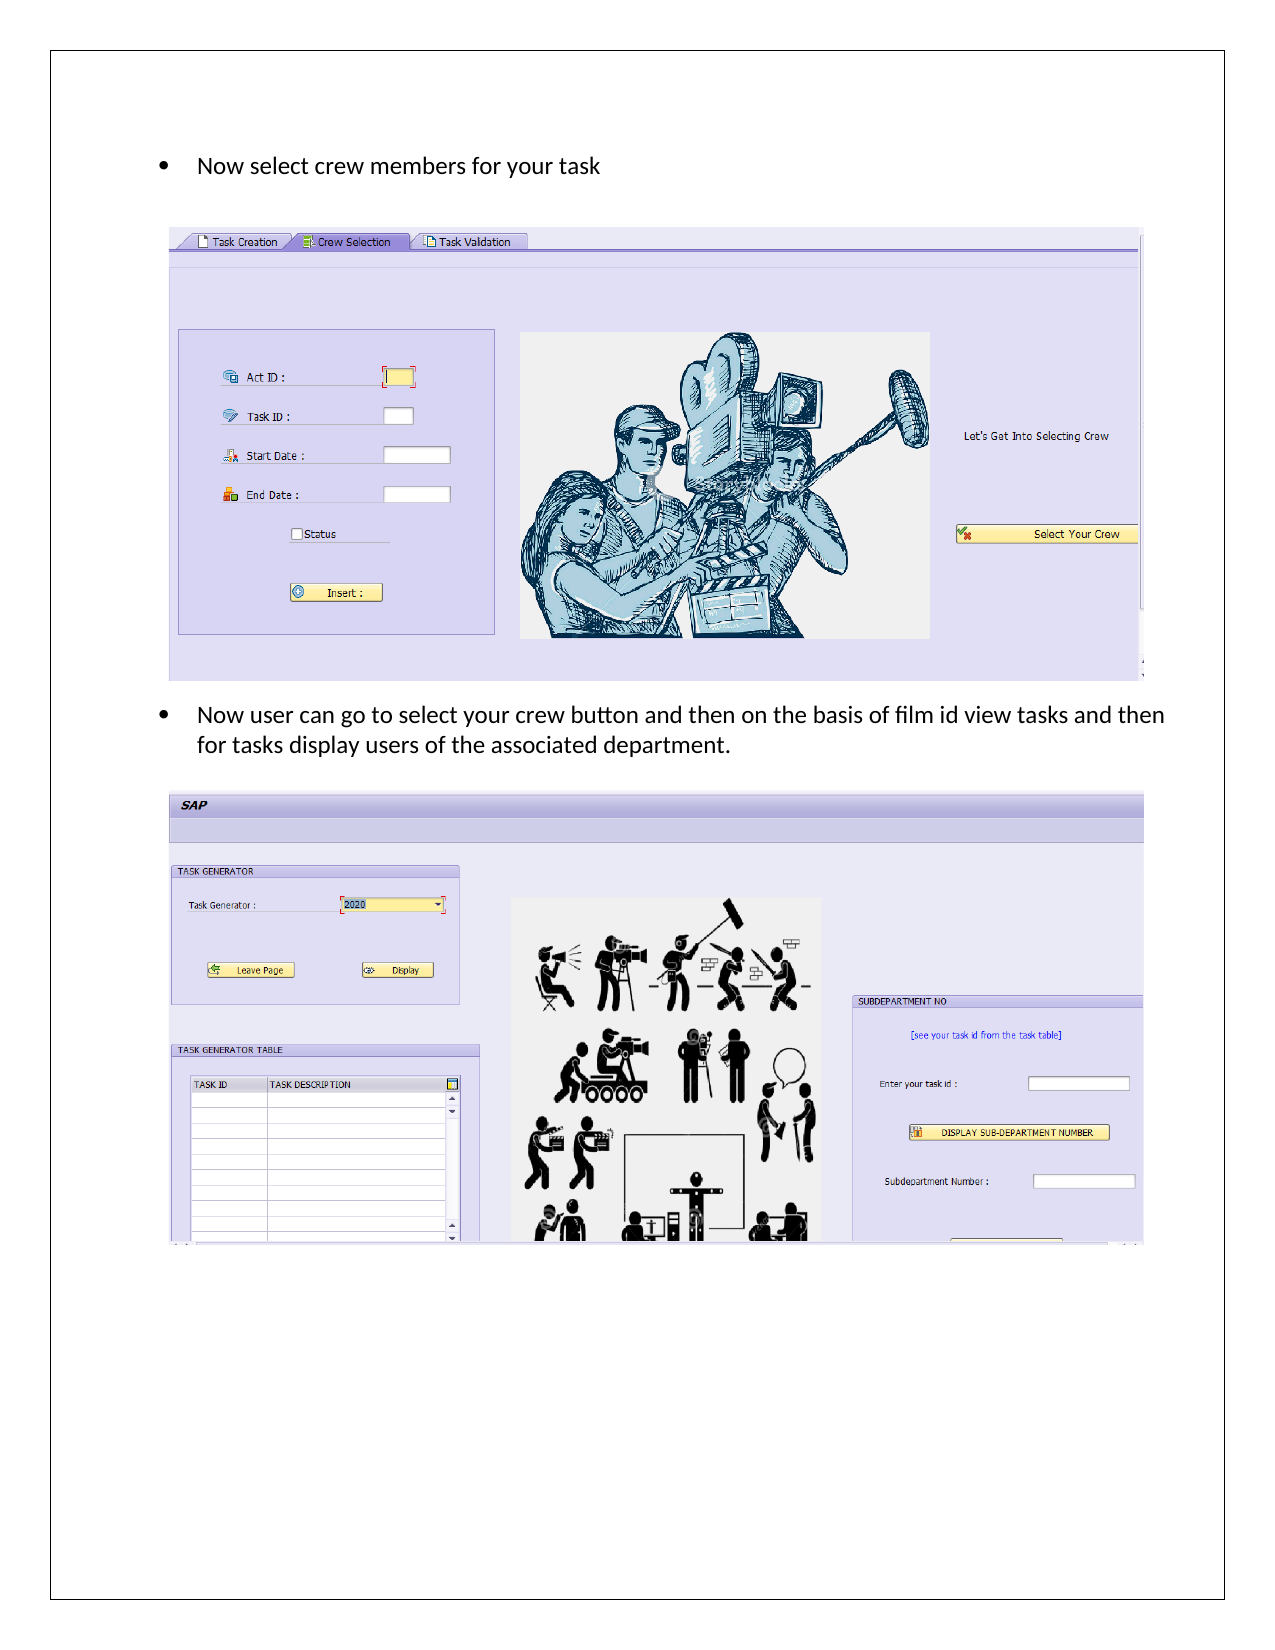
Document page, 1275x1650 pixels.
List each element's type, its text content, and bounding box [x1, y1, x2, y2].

list Now user can go to select your crew button and then on the basis of film id view tasks and then for tasks display users of the associated department. [159, 699, 1191, 760]
list Now select crew members for your task [159, 150, 1191, 181]
picture [168, 227, 1144, 681]
picture [168, 790, 1144, 1245]
